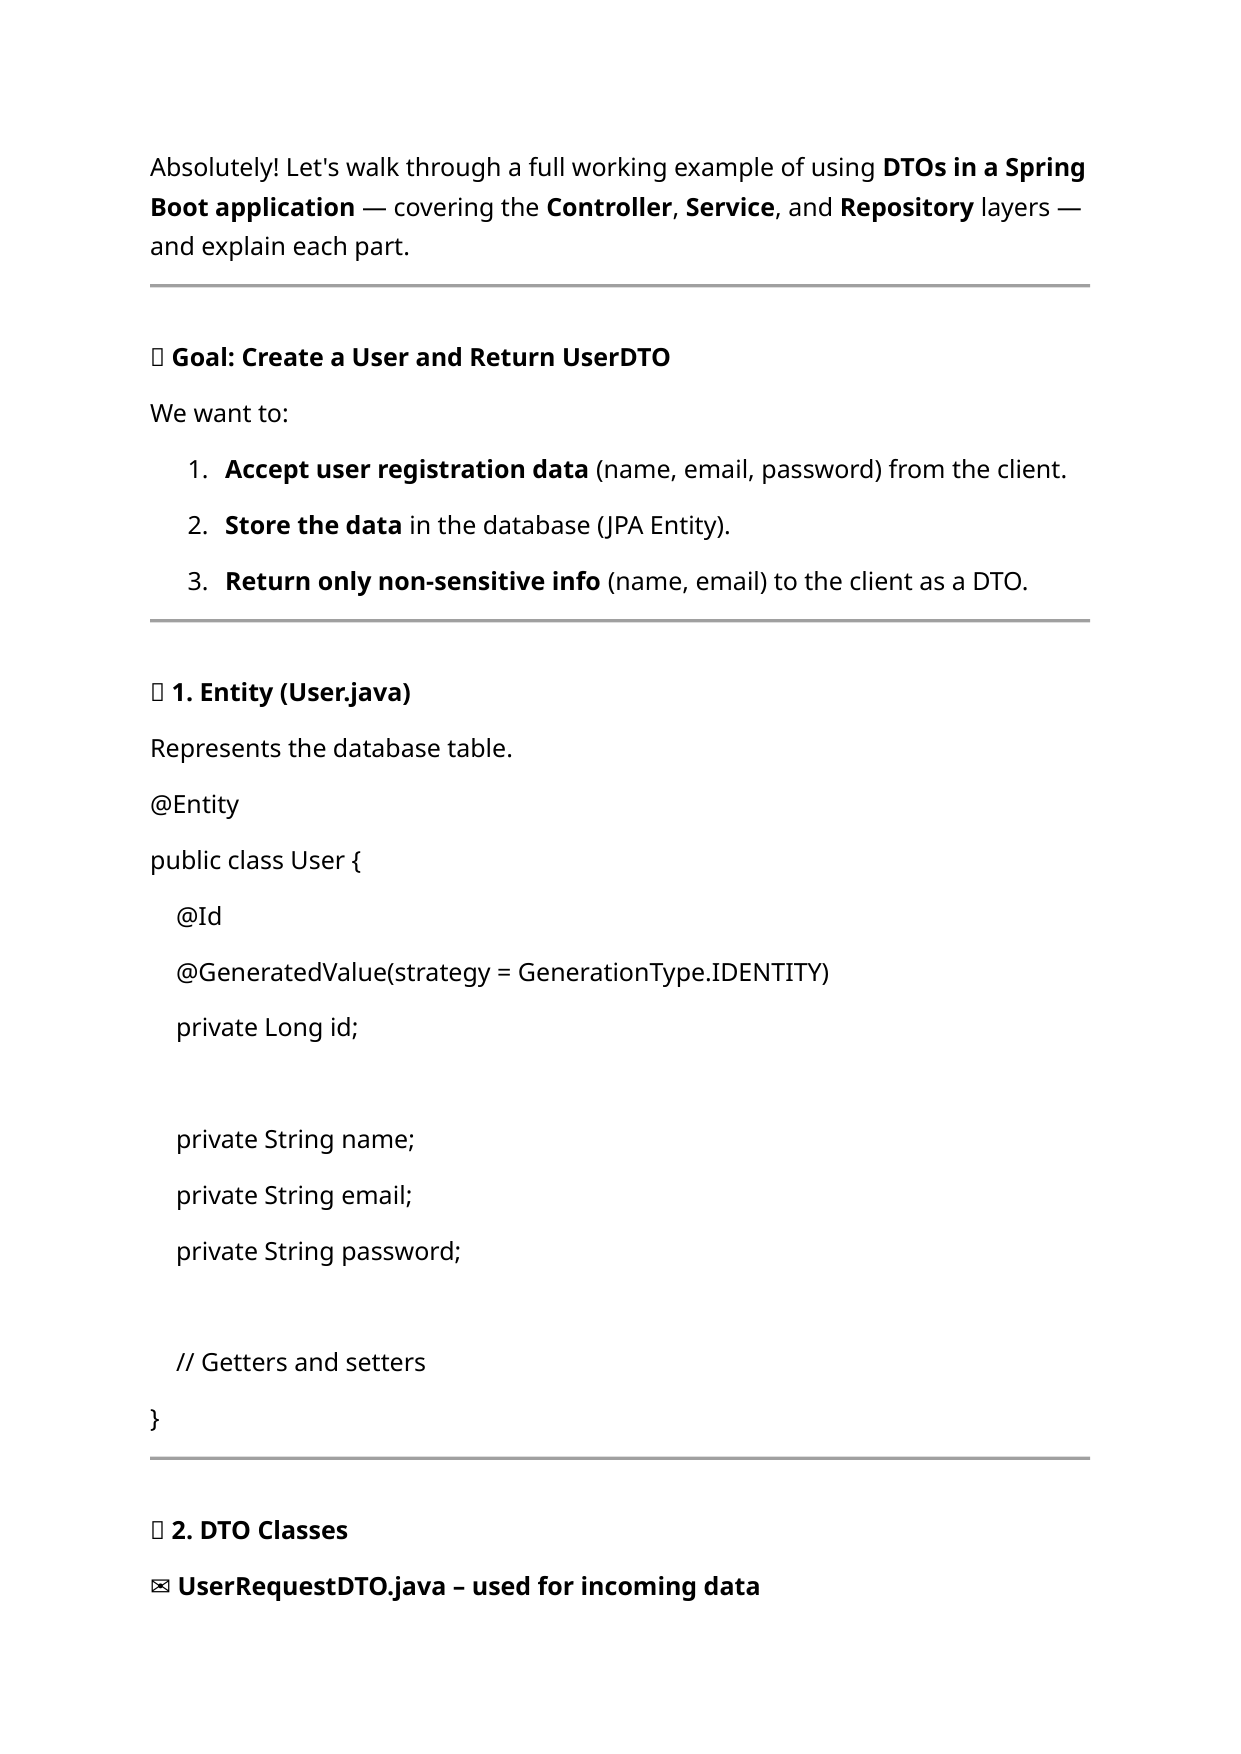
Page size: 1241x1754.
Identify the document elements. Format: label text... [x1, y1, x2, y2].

text We want to: [150, 396, 1090, 430]
text @Id [150, 898, 1090, 932]
text ✅ 1. Entity (User.java) [150, 675, 1090, 709]
text @GeneratedValue(strategy = GenerationType.IDENTITY) [150, 954, 1090, 988]
text ✅ 2. DTO Classes [150, 1512, 1090, 1547]
text } [150, 1401, 1090, 1435]
text // Getters and setters [150, 1345, 1090, 1379]
text private String password; [150, 1233, 1090, 1267]
text private Long id; [150, 1010, 1090, 1044]
list Return only non-sensitive info (name, email) to the client as a DTO. [187, 563, 1090, 597]
text ✉️ UserRequestDTO.java – used for incoming data [150, 1568, 1090, 1602]
text public class User { [150, 842, 1090, 877]
text private String name; [150, 1122, 1090, 1156]
text @Entity [150, 787, 1090, 821]
list Accept user registration data (name, email, password) from the client. [187, 452, 1090, 486]
text private String email; [150, 1177, 1090, 1212]
list Store the data in the database (JPA Entity). [187, 507, 1090, 542]
text 🎯 Goal: Create a User and Return UserDTO [150, 340, 1090, 374]
text Absolutely! Let's walk through a full working example of using DTOs in a Spring Boot application — covering the Controller, Service, and Repository layers — and explain each part. [150, 150, 1090, 262]
text Represents the database table. [150, 731, 1090, 765]
